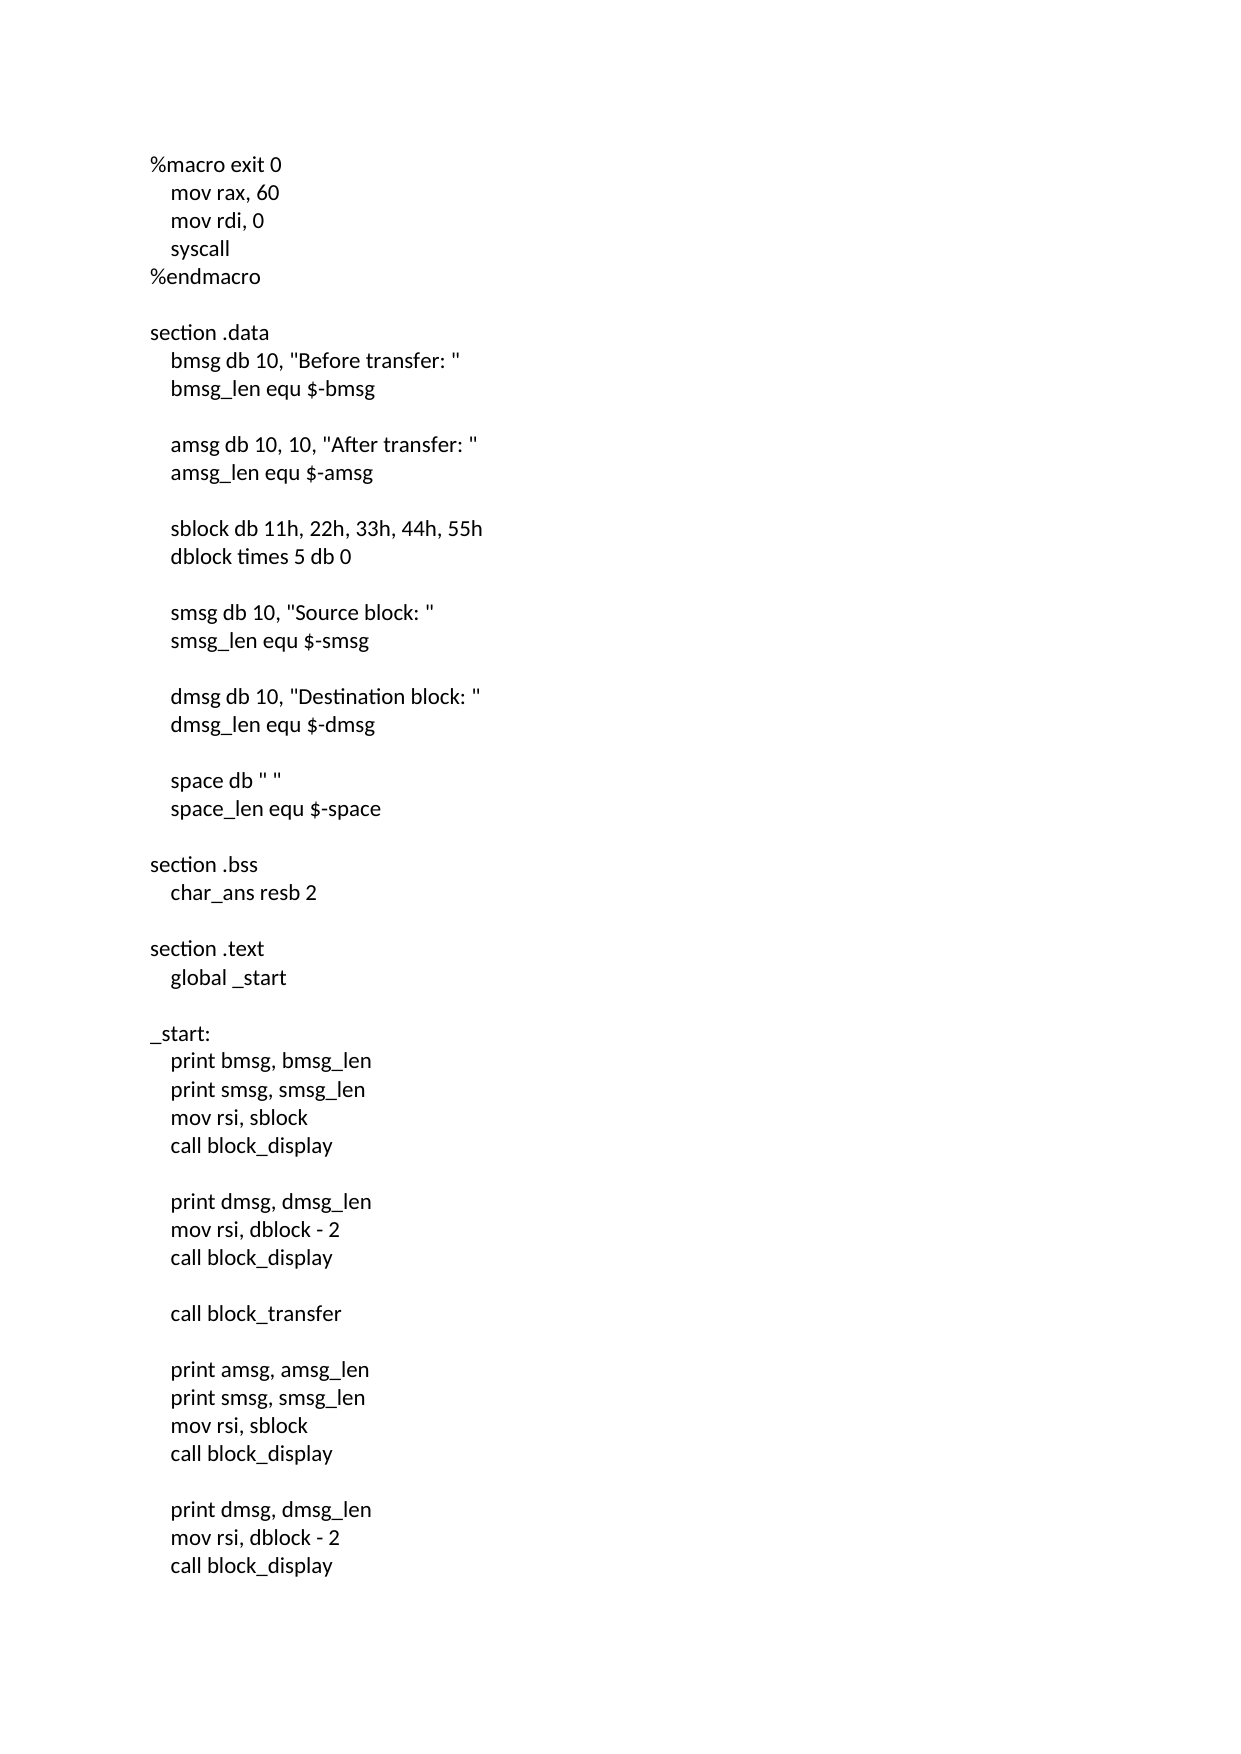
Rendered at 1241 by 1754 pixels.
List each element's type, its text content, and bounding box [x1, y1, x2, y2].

text print smsg, smsg_len [150, 1383, 1090, 1411]
text mov rsi, dblock - 2 [150, 1215, 1090, 1243]
text dmsg db 10, "Destination block: " [150, 682, 1090, 710]
text section .bss [150, 851, 1090, 878]
text %macro exit 0 [150, 150, 1090, 178]
text space_len equ $-space [150, 794, 1090, 822]
text call block_transfer [150, 1299, 1090, 1327]
text mov rsi, sblock [150, 1103, 1090, 1131]
text section .data [150, 318, 1090, 346]
text print dmsg, dmsg_len [150, 1495, 1090, 1523]
text char_ans resb 2 [150, 878, 1090, 907]
text _start: [150, 1019, 1090, 1047]
text mov rax, 60 [150, 178, 1090, 206]
text %endmacro [150, 262, 1090, 290]
text call block_display [150, 1131, 1090, 1159]
text global _start [150, 963, 1090, 991]
text smsg_len equ $-smsg [150, 626, 1090, 654]
text bmsg_len equ $-bmsg [150, 374, 1090, 402]
text section .text [150, 934, 1090, 963]
text call block_display [150, 1439, 1090, 1467]
text mov rdi, 0 [150, 206, 1090, 234]
text print smsg, smsg_len [150, 1075, 1090, 1103]
text print dmsg, dmsg_len [150, 1187, 1090, 1215]
text print amsg, amsg_len [150, 1355, 1090, 1383]
text sblock db 11h, 22h, 33h, 44h, 55h [150, 514, 1090, 542]
text amsg_len equ $-amsg [150, 458, 1090, 486]
text space db " " [150, 766, 1090, 794]
text smsg db 10, "Source block: " [150, 598, 1090, 626]
text mov rsi, dblock - 2 [150, 1523, 1090, 1551]
text dblock times 5 db 0 [150, 542, 1090, 570]
text mov rsi, sblock [150, 1411, 1090, 1439]
text dmsg_len equ $-dmsg [150, 710, 1090, 738]
text call block_display [150, 1243, 1090, 1271]
text print bmsg, bmsg_len [150, 1047, 1090, 1075]
text bmsg db 10, "Before transfer: " [150, 346, 1090, 374]
text amsg db 10, 10, "After transfer: " [150, 430, 1090, 458]
text syscall [150, 234, 1090, 262]
text call block_display [150, 1551, 1090, 1579]
